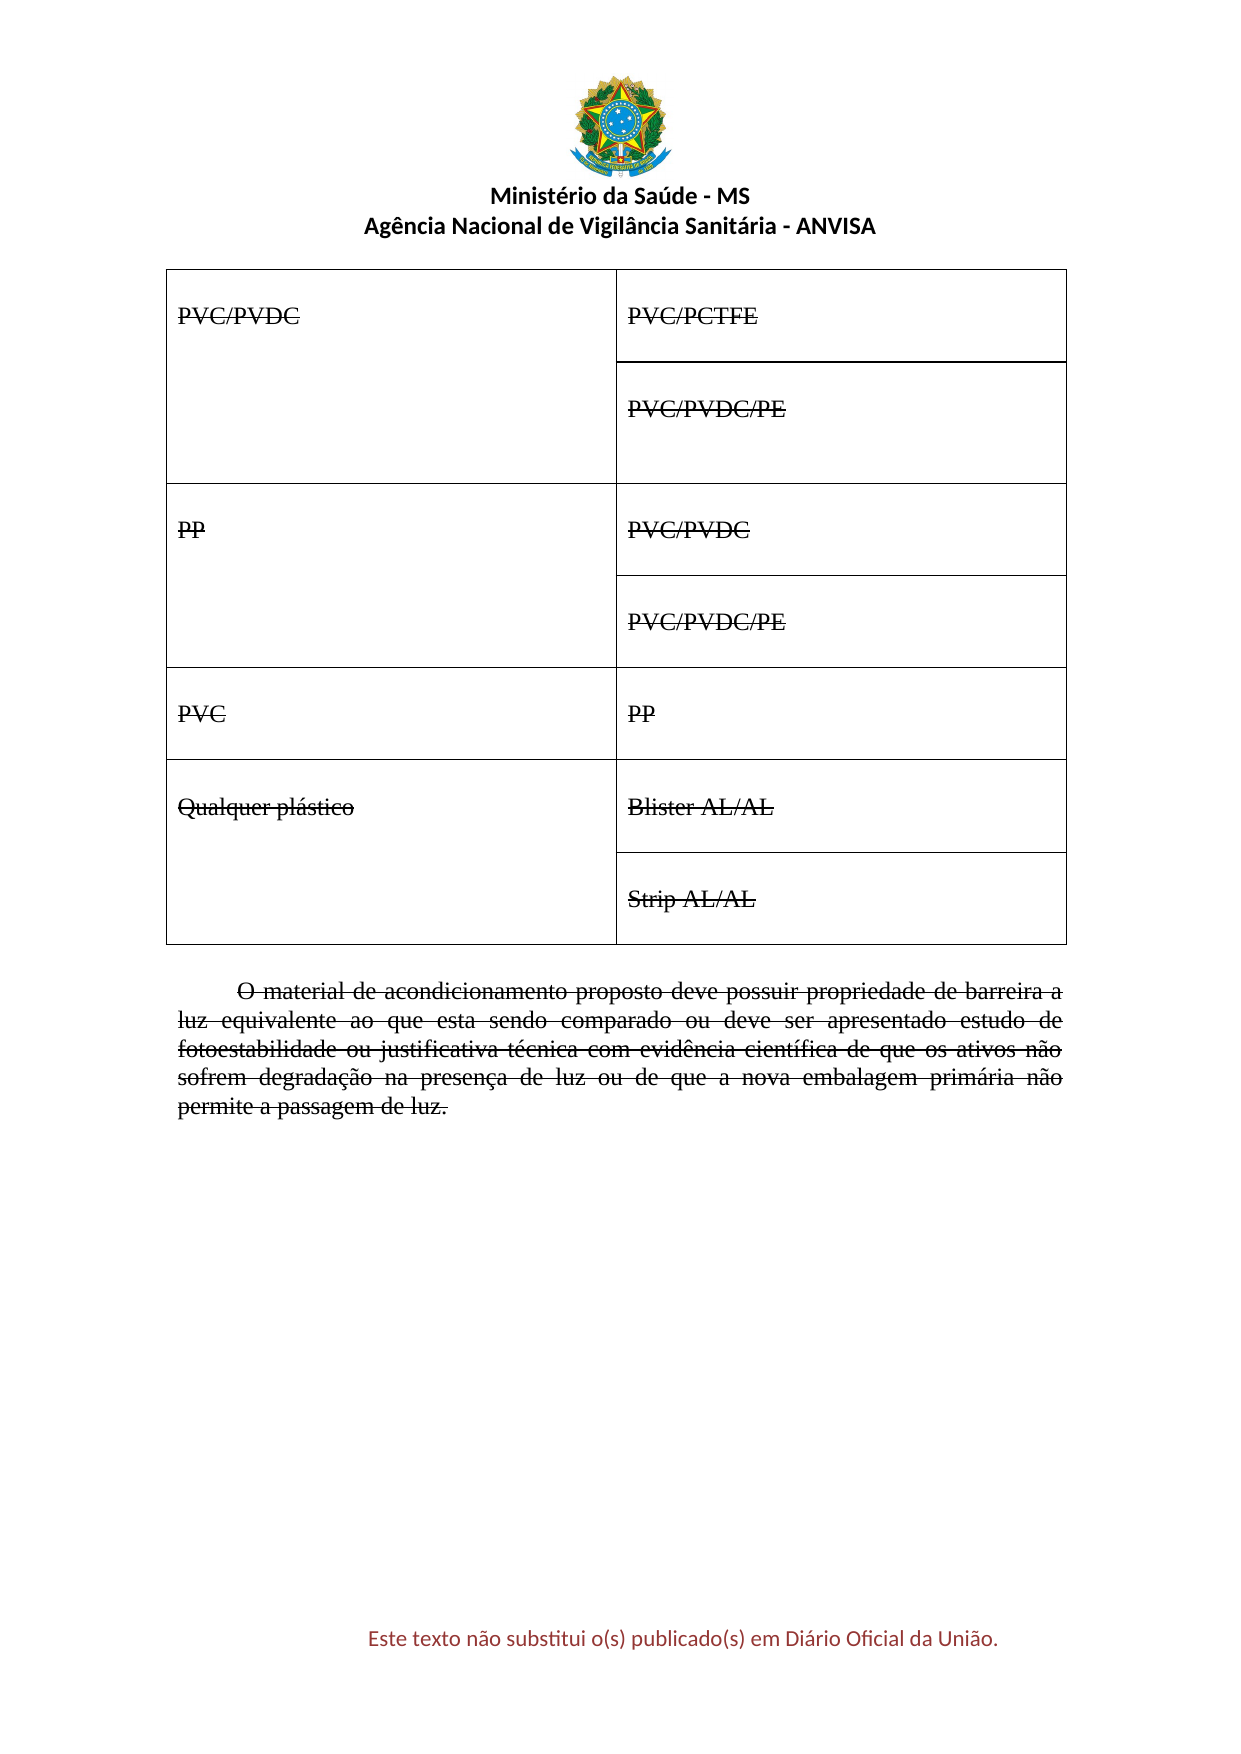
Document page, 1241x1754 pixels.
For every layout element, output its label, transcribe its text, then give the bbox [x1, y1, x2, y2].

table_cell PVC [167, 668, 616, 759]
text O material de acondicionamento proposto deve possuir propriedade de barreira a luz equivalente ao que esta sendo comparado ou deve ser apresentado estudo de fotoestabilidade ou justificativa técnica com evidência científica de que os ativos não sofrem degradação na presença de luz ou de que a nova embalagem primária não permite a passagem de luz. [177, 976, 1063, 1021]
table_cell PP [167, 484, 616, 575]
table_cell PVC/PVDC/PE [617, 576, 1066, 667]
table_cell [167, 575, 616, 667]
table_cell PVC/PVDC [167, 270, 616, 361]
table_cell PVC/PVDC/PE [617, 363, 1066, 482]
table_cell Strip AL/AL [617, 853, 1066, 944]
table_cell [167, 361, 616, 482]
table_cell PP [617, 668, 1066, 759]
table_cell PVC/PVDC [617, 484, 1066, 575]
table_cell Blister AL/AL [617, 760, 1066, 852]
picture [566, 73, 674, 180]
text O material de acondicionamento proposto deve possuir propriedade de barreira a luz equivalente ao que esta sendo comparado ou deve ser apresentado estudo de fotoestabilidade ou justificativa técnica com evidência científica de que os ativos não sofrem degradação na presença de luz ou de que a nova embalagem primária não permite a passagem de luz. [177, 1022, 1063, 1078]
text O material de acondicionamento proposto deve possuir propriedade de barreira a luz equivalente ao que esta sendo comparado ou deve ser apresentado estudo de fotoestabilidade ou justificativa técnica com evidência científica de que os ativos não sofrem degradação na presença de luz ou de que a nova embalagem primária não permite a passagem de luz. [177, 1079, 1063, 1120]
table_cell PVC/PCTFE [617, 270, 1066, 361]
table_cell Qualquer plástico [167, 760, 616, 852]
table_cell [167, 852, 616, 944]
